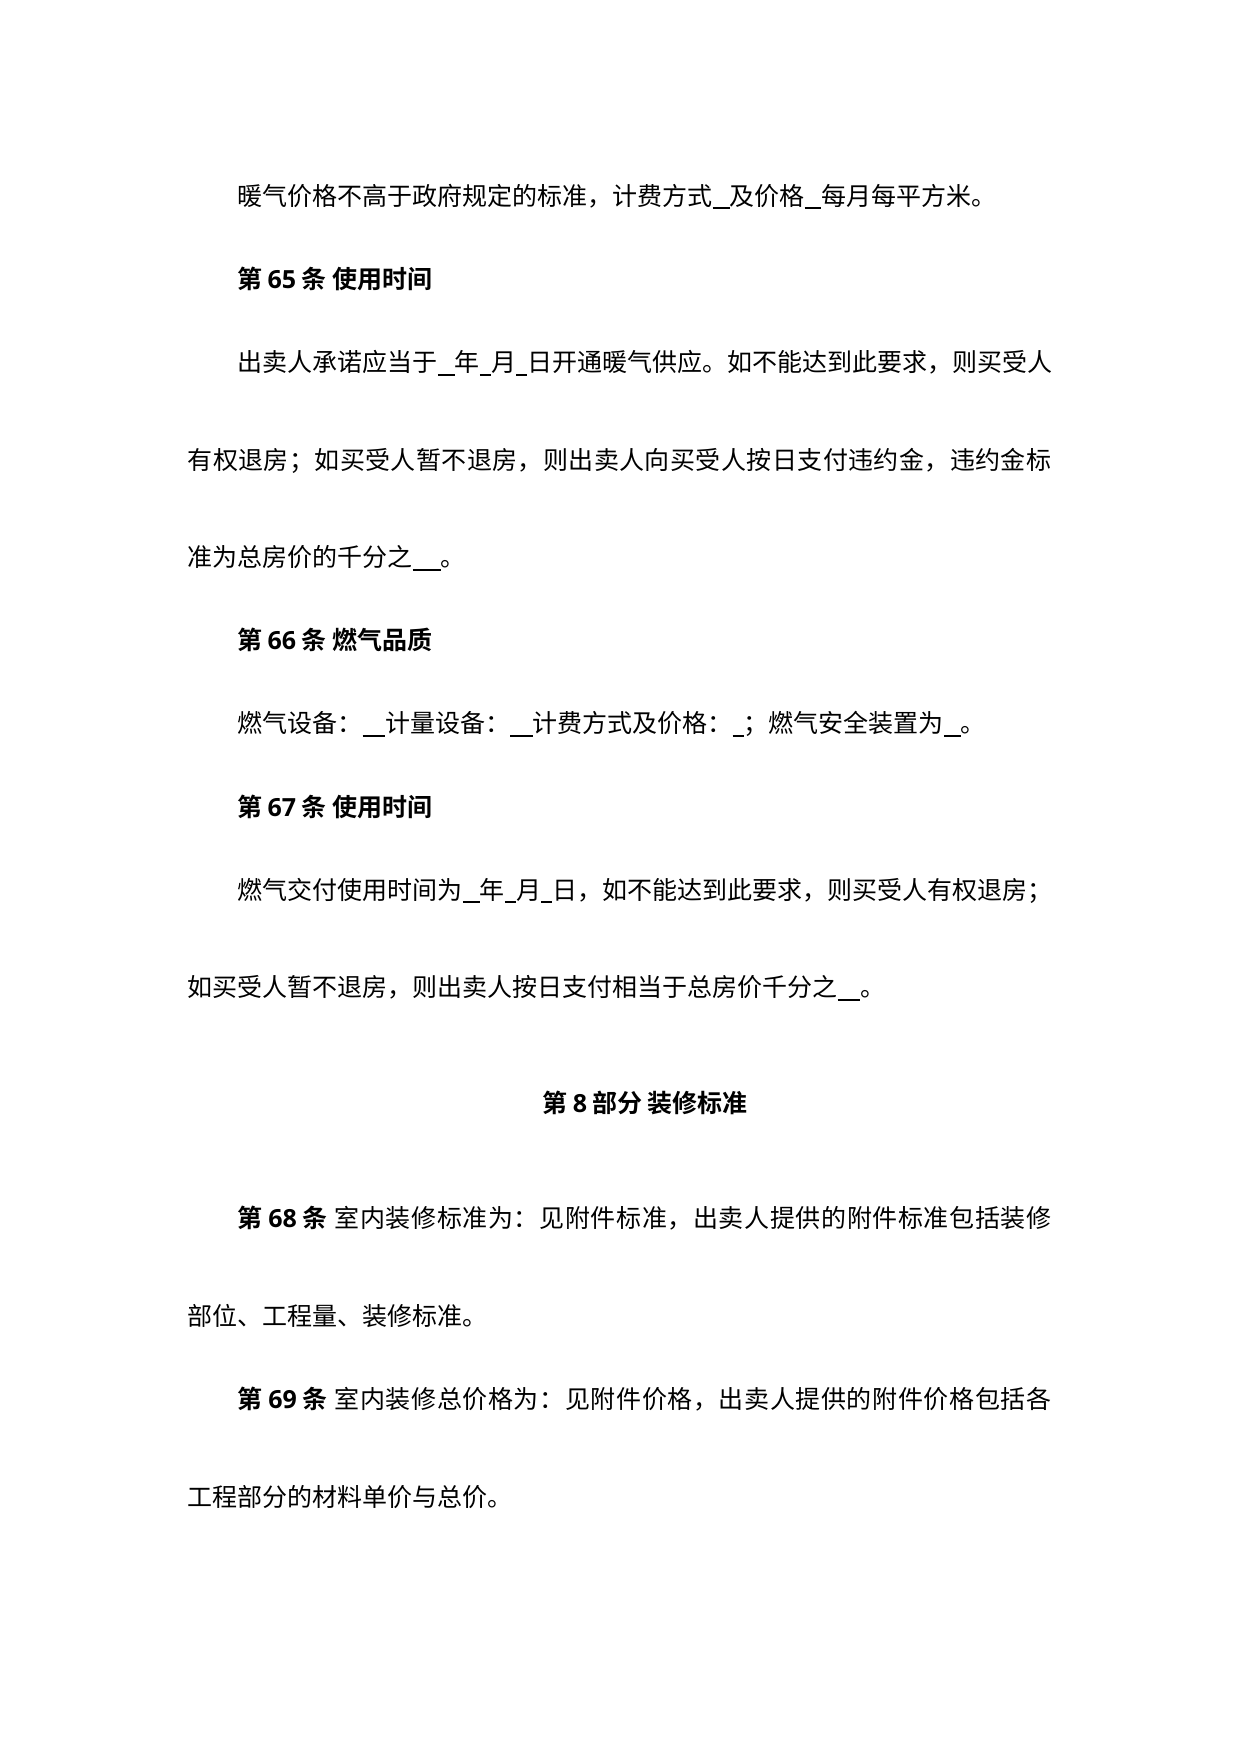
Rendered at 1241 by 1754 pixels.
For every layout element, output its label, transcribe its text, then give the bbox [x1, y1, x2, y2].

text 第67条 使用时间 [187, 773, 1053, 838]
text 燃气交付使用时间为 年 月 日，如不能达到此要求，则买受人有权退房；如买受人暂不退房，则出卖人按日支付相当于总房价千分之 。 [187, 856, 1053, 1018]
text 第8部分 装修标准 [187, 1069, 1053, 1134]
text 第66条 燃气品质 [187, 606, 1053, 671]
text 第68条 室内装修标准为：见附件标准，出卖人提供的附件标准包括装修部位、工程量、装修标准。 [187, 1184, 1053, 1347]
text 燃气设备： 计量设备： 计费方式及价格： ；燃气安全装置为 。 [187, 689, 1053, 754]
text 第65条 使用时间 [187, 245, 1053, 310]
text 第69条 室内装修总价格为：见附件价格，出卖人提供的附件价格包括各工程部分的材料单价与总价。 [187, 1365, 1053, 1528]
text 出卖人承诺应当于 年 月 日开通暖气供应。如不能达到此要求，则买受人有权退房；如买受人暂不退房，则出卖人向买受人按日支付违约金，违约金标准为总房价的千分之 。 [187, 328, 1053, 588]
text 暖气价格不高于政府规定的标准，计费方式 及价格 每月每平方米。 [187, 162, 1053, 227]
